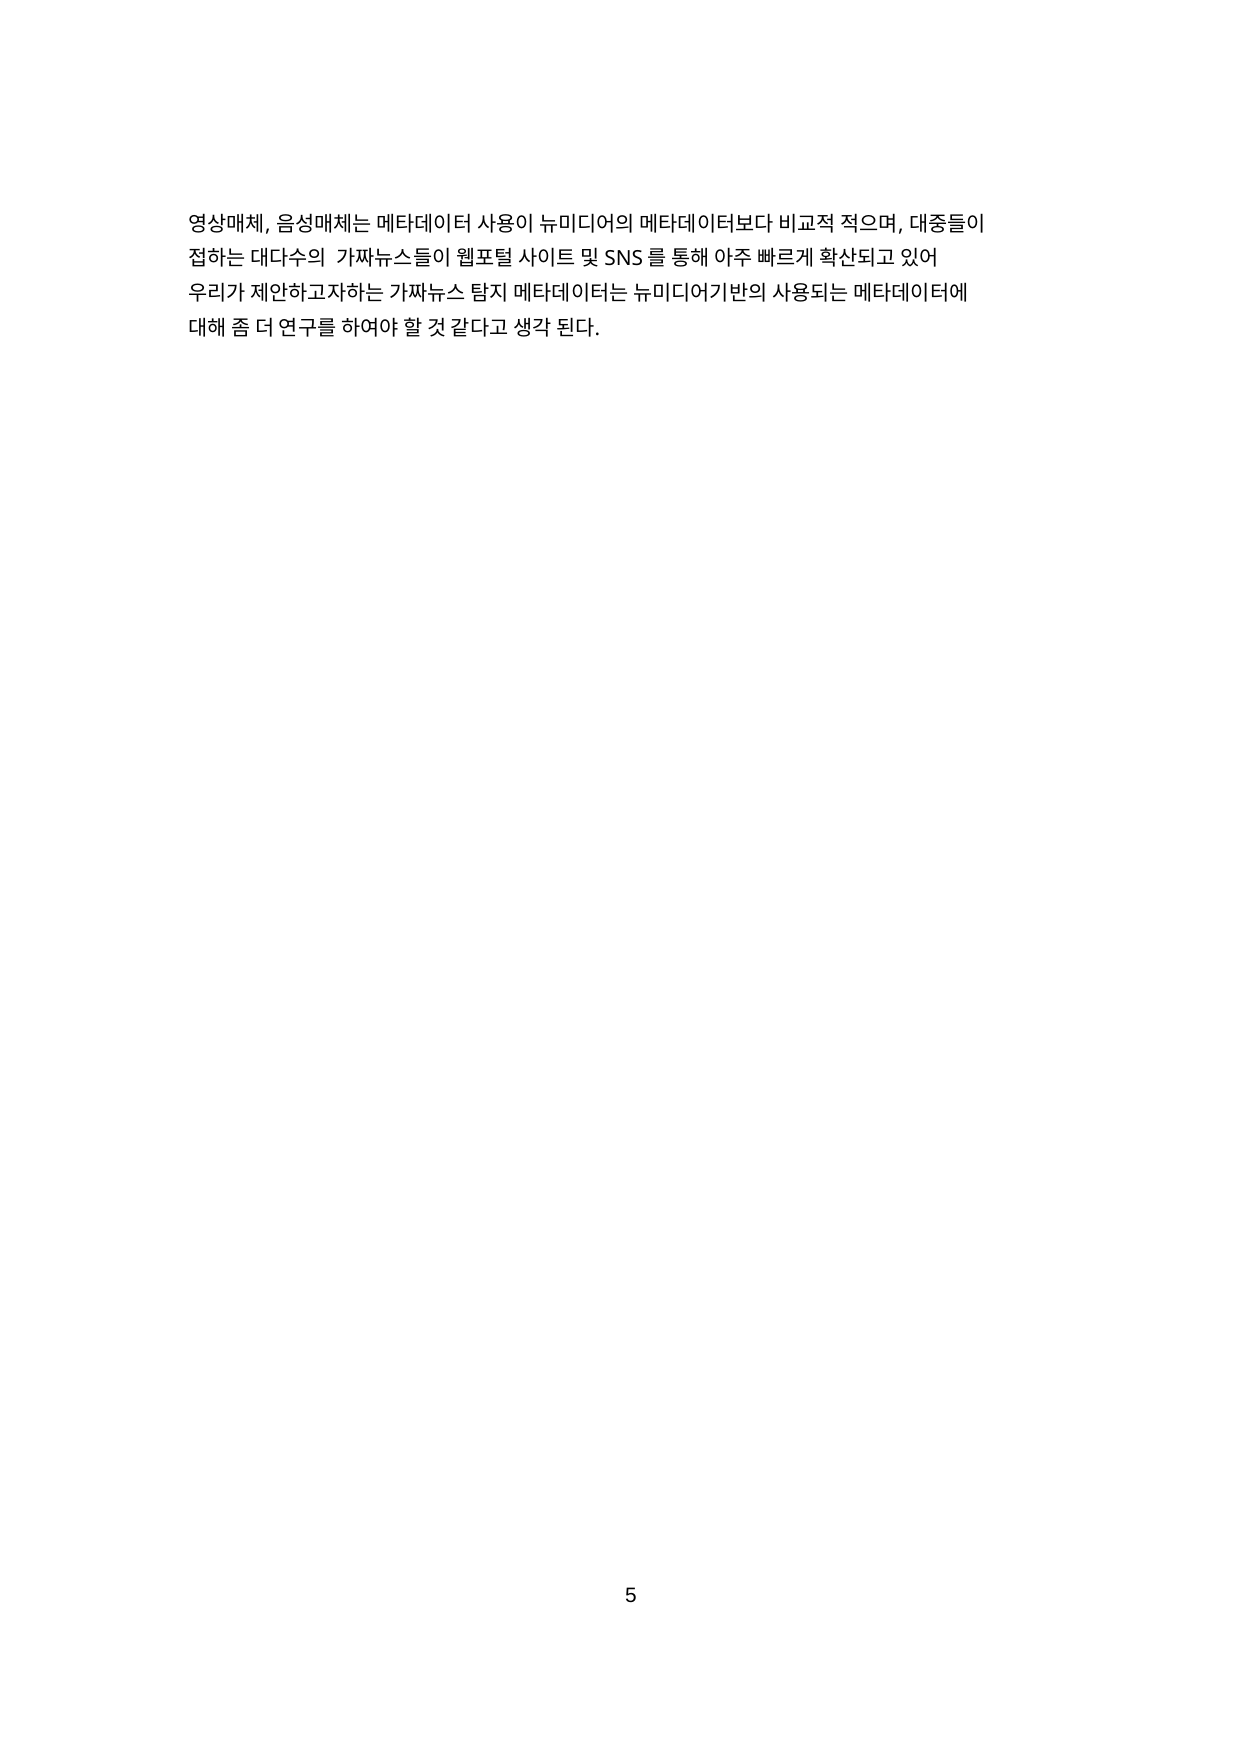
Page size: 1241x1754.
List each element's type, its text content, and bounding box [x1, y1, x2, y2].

text 접하는 대다수의 가짜뉴스들이 웹포털 사이트 및 SNS를 통해 아주 빠르게 확산되고 있어 [177, 242, 1063, 272]
text 영상매체, 음성매체는 메타데이터 사용이 뉴미디어의 메타데이터보다 비교적 적으며, 대중들이 [177, 207, 1063, 237]
text 우리가 제안하고자하는 가짜뉴스 탐지 메타데이터는 뉴미디어기반의 사용되는 메타데이터에 [177, 276, 1063, 307]
text 대해 좀 더 연구를 하여야 할 것 같다고 생각 된다. [177, 311, 1063, 341]
